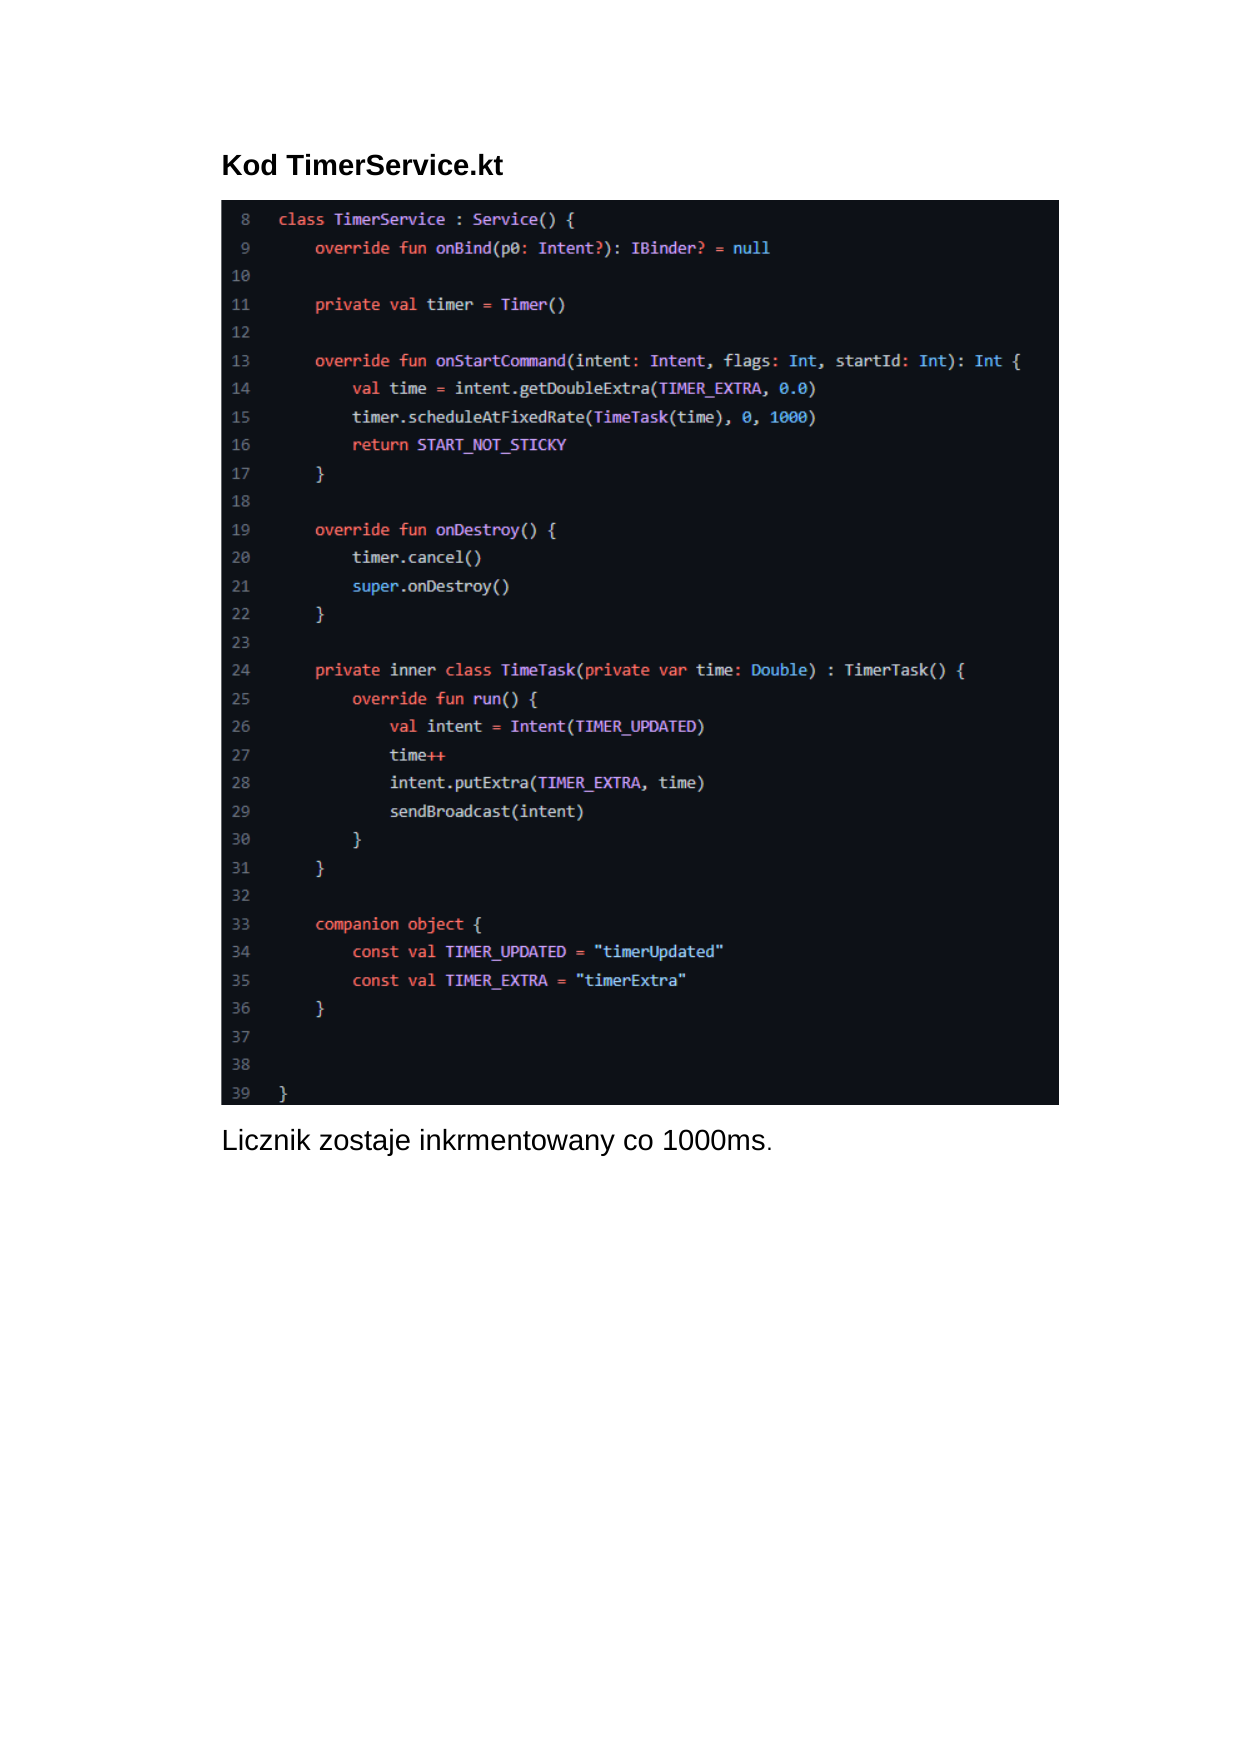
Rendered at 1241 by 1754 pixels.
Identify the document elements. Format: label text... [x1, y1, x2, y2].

picture [221, 200, 1059, 1105]
text Kod TimerService.kt [221, 148, 1093, 181]
text Licznik zostaje inkrmentowany co 1000ms. [148, 1123, 1093, 1157]
